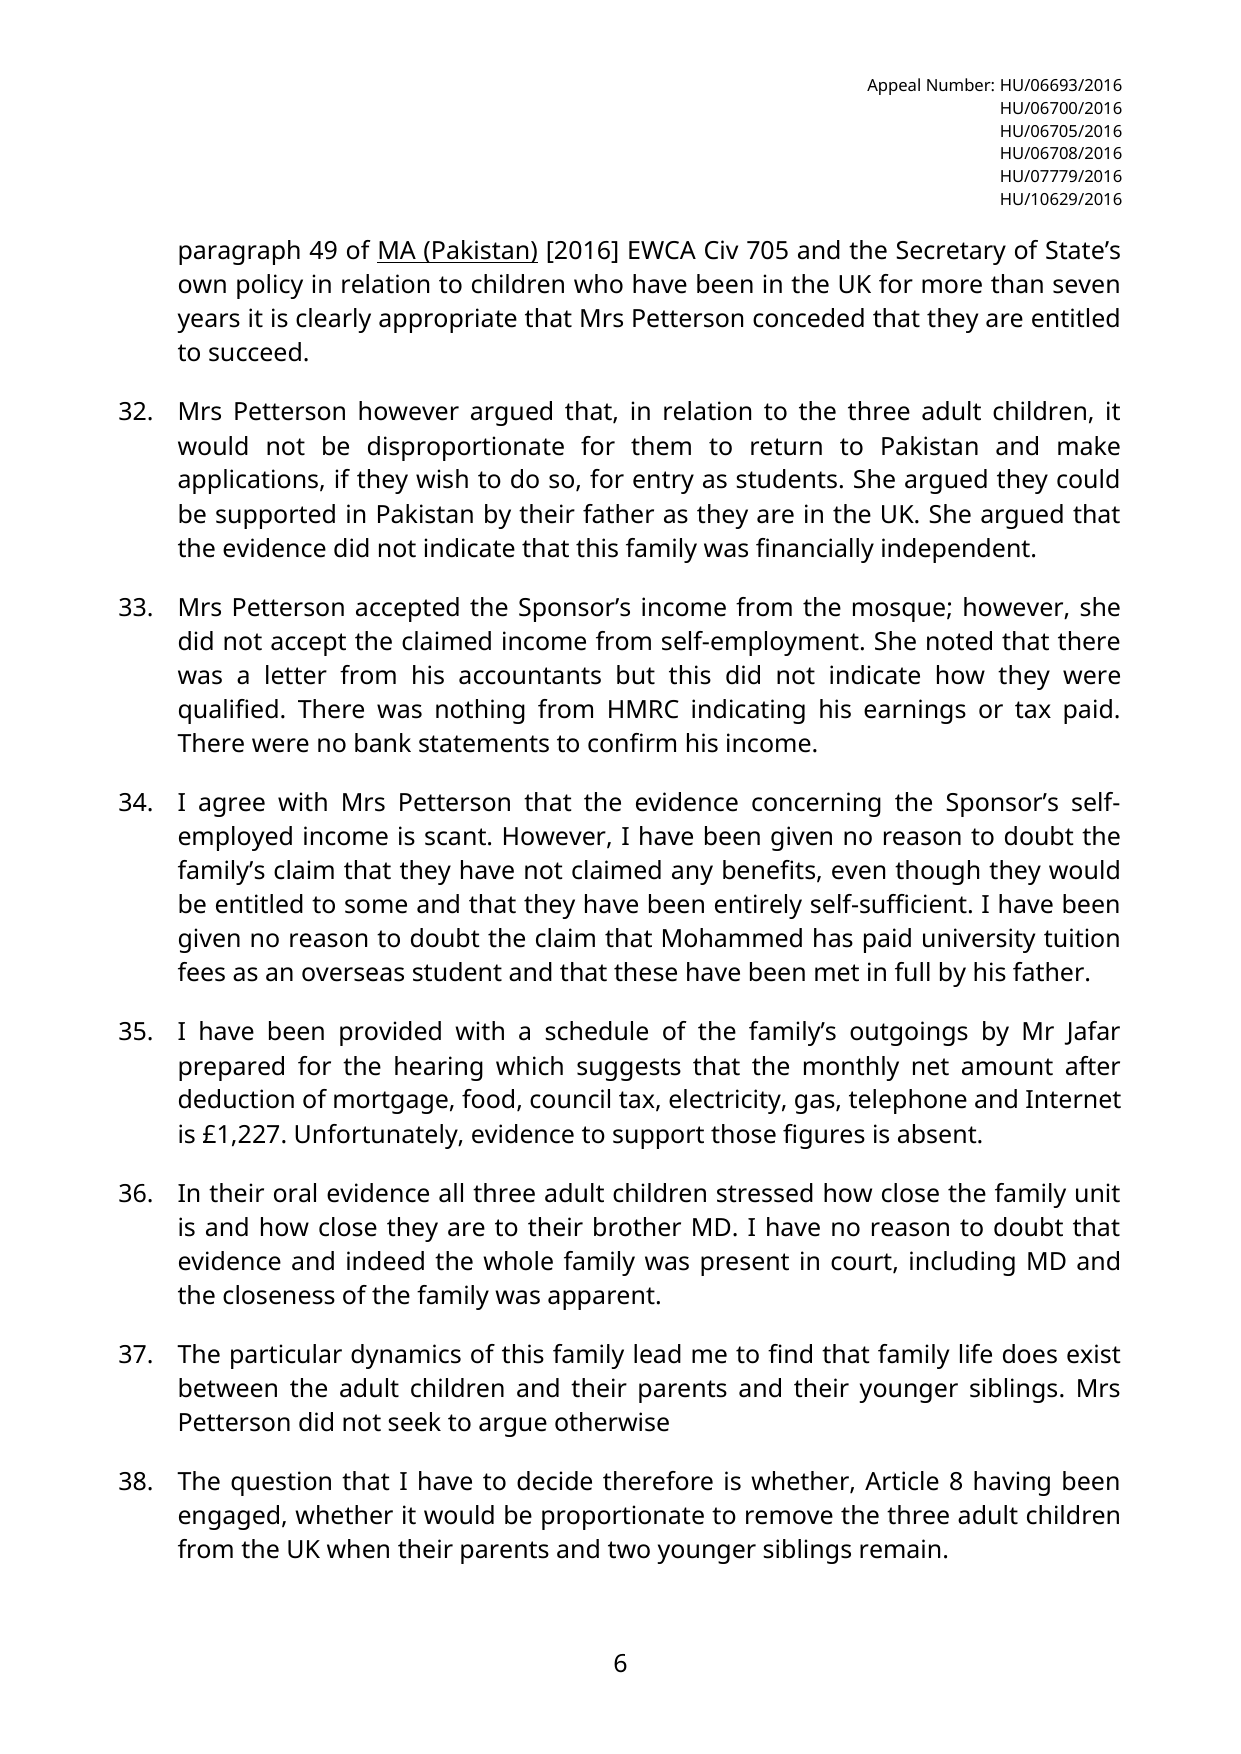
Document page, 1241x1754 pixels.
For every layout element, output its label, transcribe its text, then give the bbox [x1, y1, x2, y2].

list I agree with Mrs Petterson that the evidence concerning the Sponsor’s self-employed income is scant. However, I have been given no reason to doubt the family’s claim that they have not claimed any benefits, even though they would be entitled to some and that they have been entirely self-sufficient. I have been given no reason to doubt the claim that Mohammed has paid university tuition fees as an overseas student and that these have been met in full by his father. [118, 785, 1122, 989]
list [118, 233, 1122, 369]
list The particular dynamics of this family lead me to find that family life does exist between the adult children and their parents and their younger siblings. Mrs Petterson did not seek to argue otherwise [118, 1337, 1122, 1439]
list The question that I have to decide therefore is whether, Article 8 having been engaged, whether it would be proportionate to remove the three adult children from the UK when their parents and two younger siblings remain. [118, 1464, 1122, 1566]
list I have been provided with a schedule of the family’s outgoings by Mr Jafar prepared for the hearing which suggests that the monthly net amount after deduction of mortgage, food, council tax, electricity, gas, telephone and Internet is £1,227. Unfortunately, evidence to support those figures is absent. [118, 1014, 1122, 1150]
list In their oral evidence all three adult children stressed how close the family unit is and how close they are to their brother MD. I have no reason to doubt that evidence and indeed the whole family was present in court, including MD and the closeness of the family was apparent. [118, 1175, 1122, 1312]
list Mrs Petterson however argued that, in relation to the three adult children, it would not be disproportionate for them to return to Pakistan and make applications, if they wish to do so, for entry as students. She argued they could be supported in Pakistan by their father as they are in the UK. She argued that the evidence did not indicate that this family was financially independent. [118, 394, 1122, 564]
list Mrs Petterson accepted the Sponsor’s income from the mosque; however, she did not accept the claimed income from self-employment. She noted that there was a letter from his accountants but this did not indicate how they were qualified. There was nothing from HMRC indicating his earnings or tax paid. There were no bank statements to confirm his income. [118, 589, 1122, 760]
